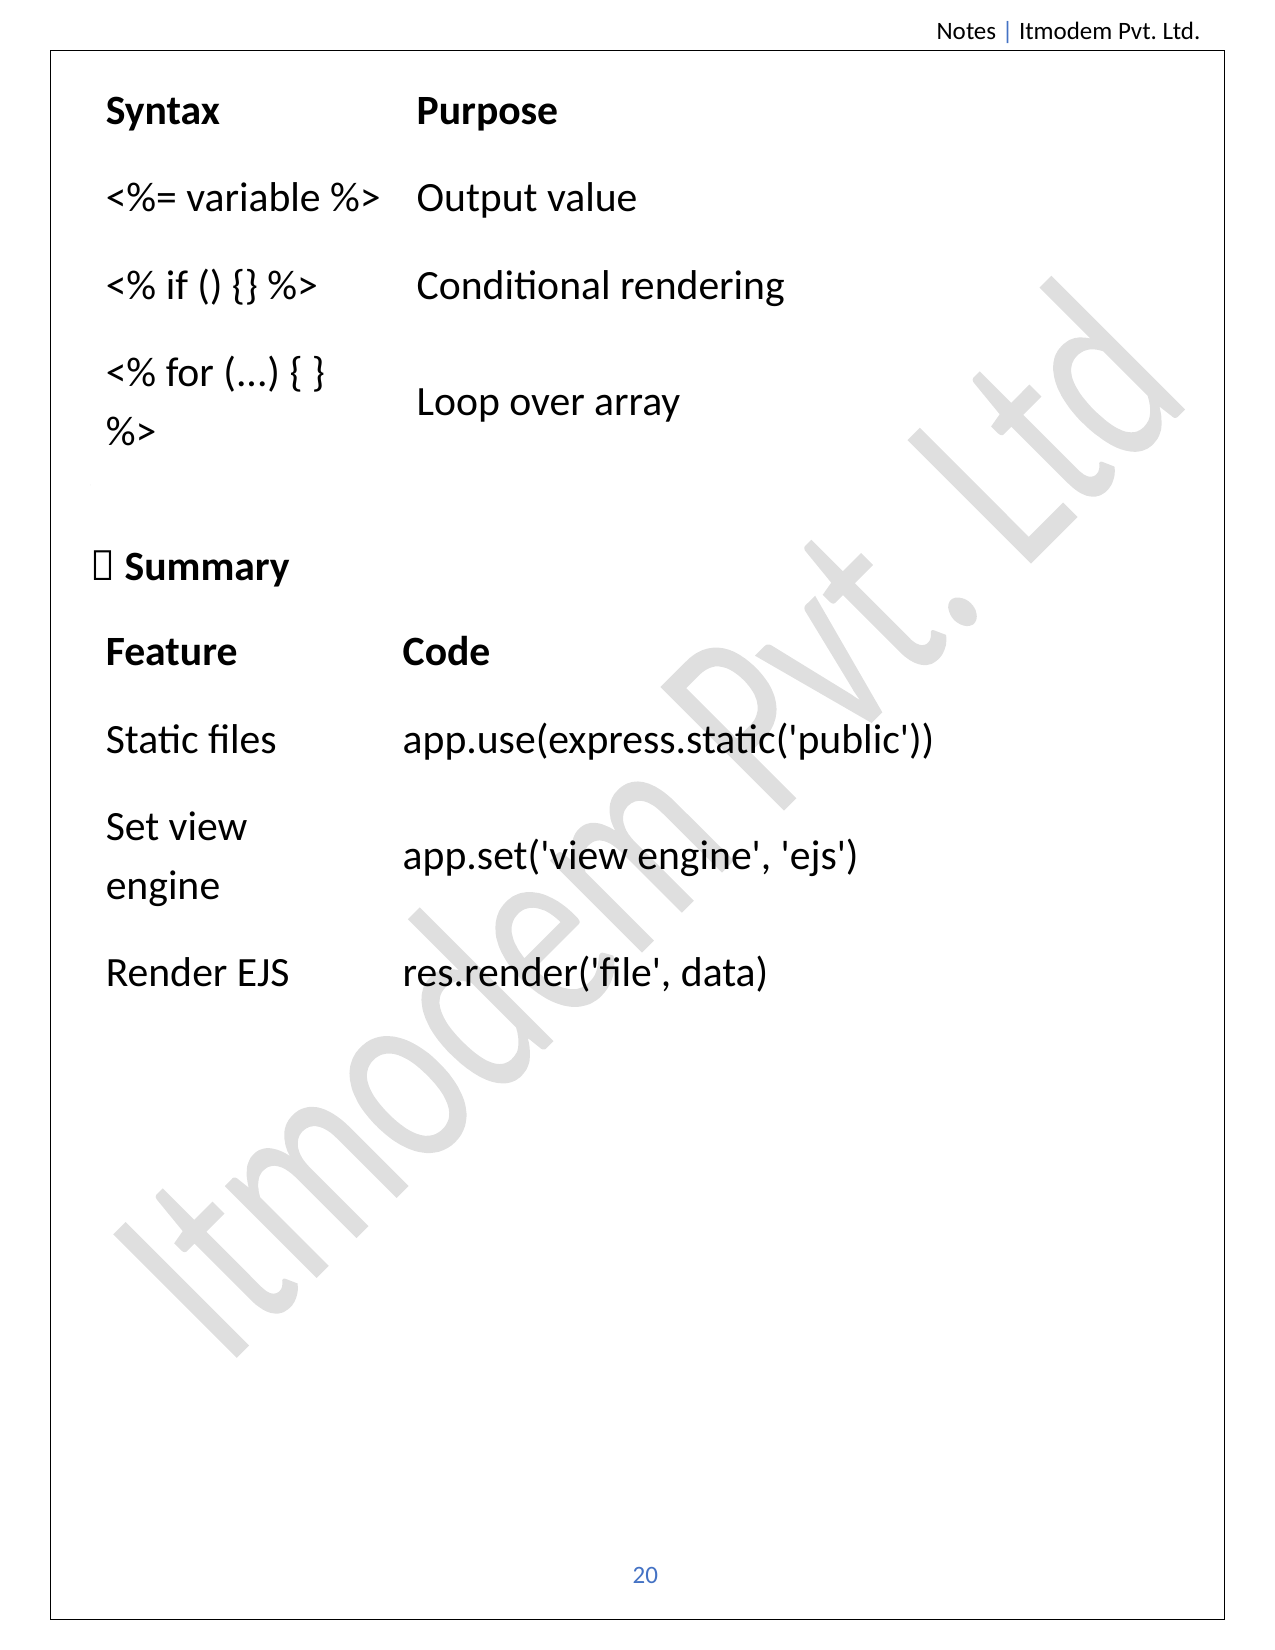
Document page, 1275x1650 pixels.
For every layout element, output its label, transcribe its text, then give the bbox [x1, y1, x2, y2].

table_header Purpose [401, 76, 801, 163]
table_cell Conditional rendering [401, 251, 801, 338]
table_header Syntax [90, 76, 401, 163]
table_cell Static files [90, 705, 387, 792]
table_cell <% if () {} %> [90, 251, 401, 338]
table_cell Output value [401, 164, 801, 251]
table_cell app.use(express.static('public')) [387, 705, 950, 792]
table_cell Render EJS [90, 938, 387, 1026]
table_cell <% for (...) { } %> [90, 338, 401, 484]
table_cell app.set('view engine', 'ejs') [387, 793, 950, 938]
table_cell Loop over array [401, 338, 801, 484]
table_header Code [387, 618, 950, 705]
table_cell <%= variable %> [90, 164, 401, 251]
text 🧠 Summary [90, 536, 1200, 592]
table_cell res.render('file', data) [387, 938, 950, 1026]
table_cell Set view engine [90, 793, 387, 938]
table_header Feature [90, 618, 387, 705]
